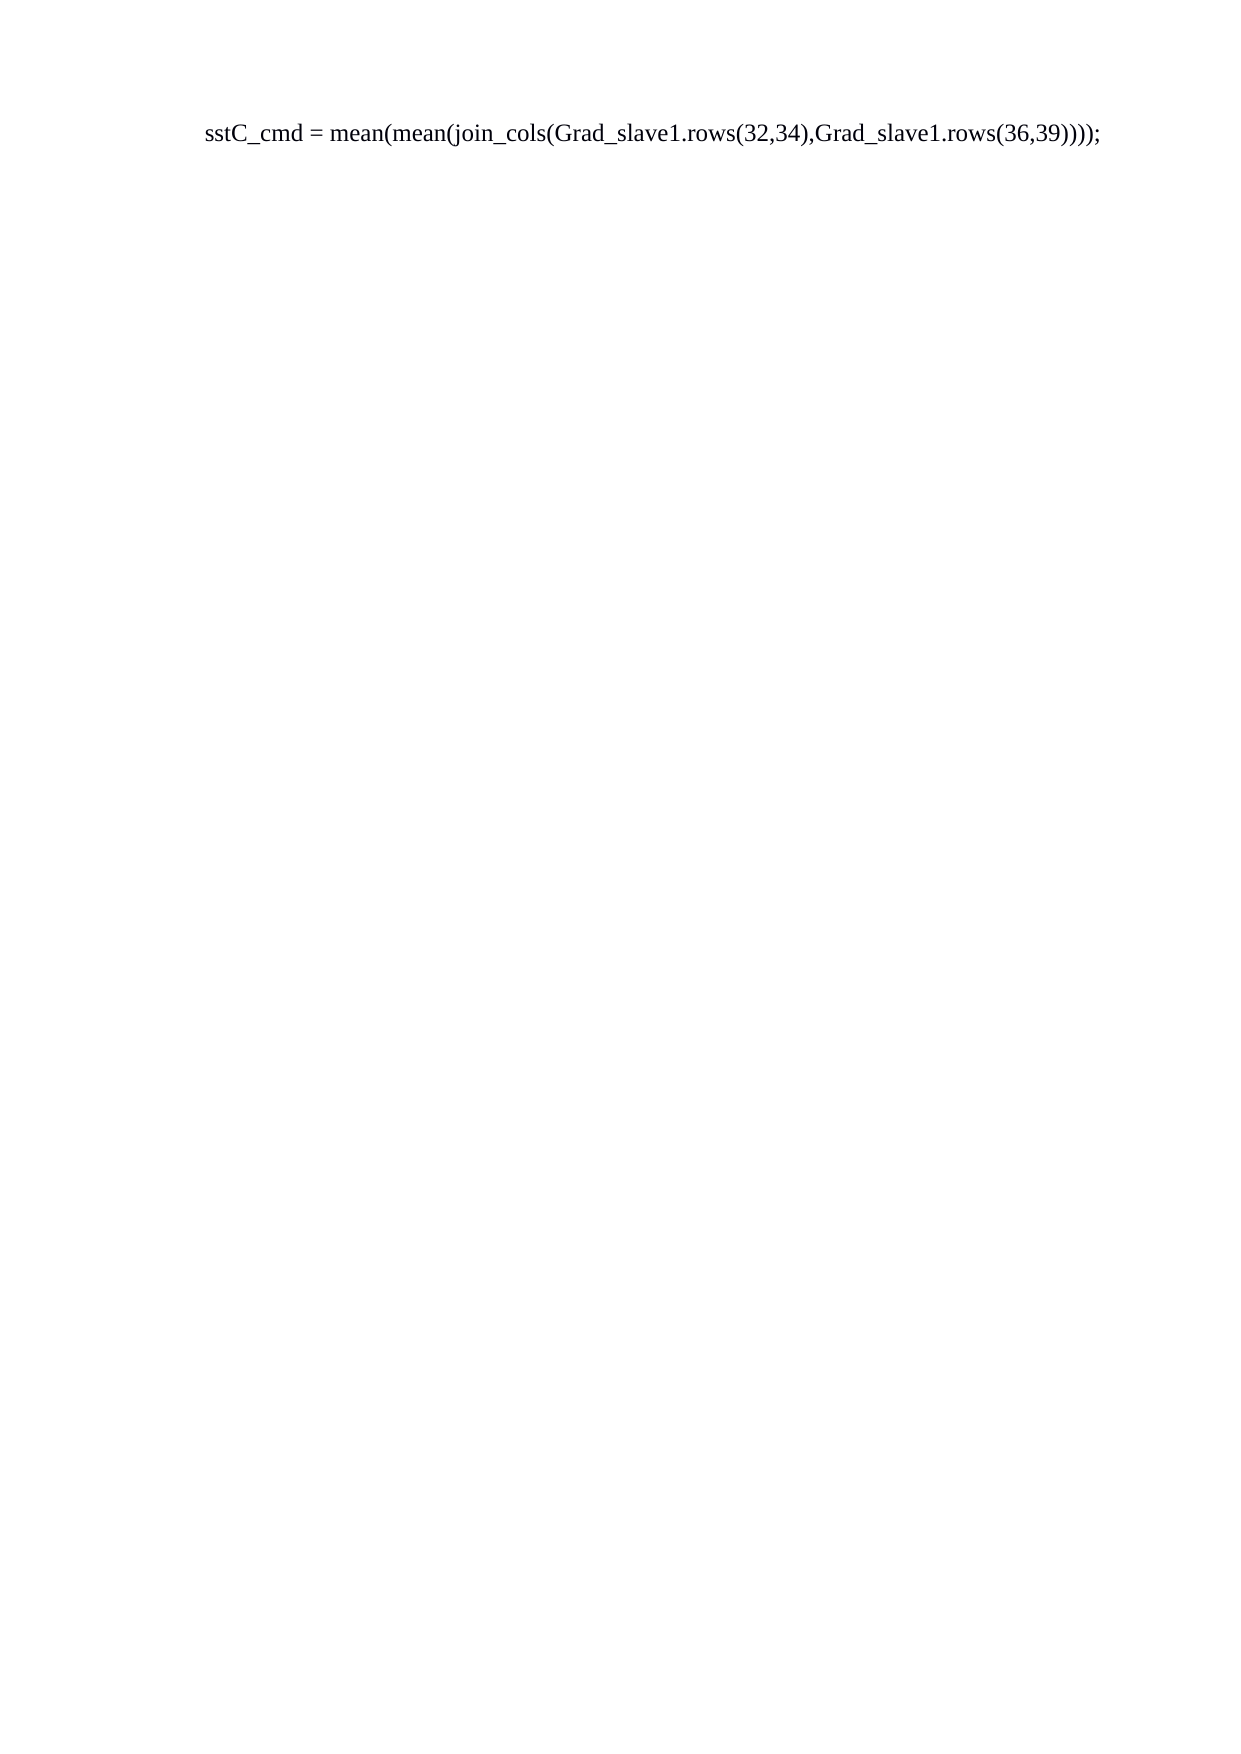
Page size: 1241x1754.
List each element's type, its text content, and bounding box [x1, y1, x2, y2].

text sstC_cmd = mean(mean(join_cols(Grad_slave1.rows(32,34),Grad_slave1.rows(36,39)))); [118, 118, 1122, 147]
